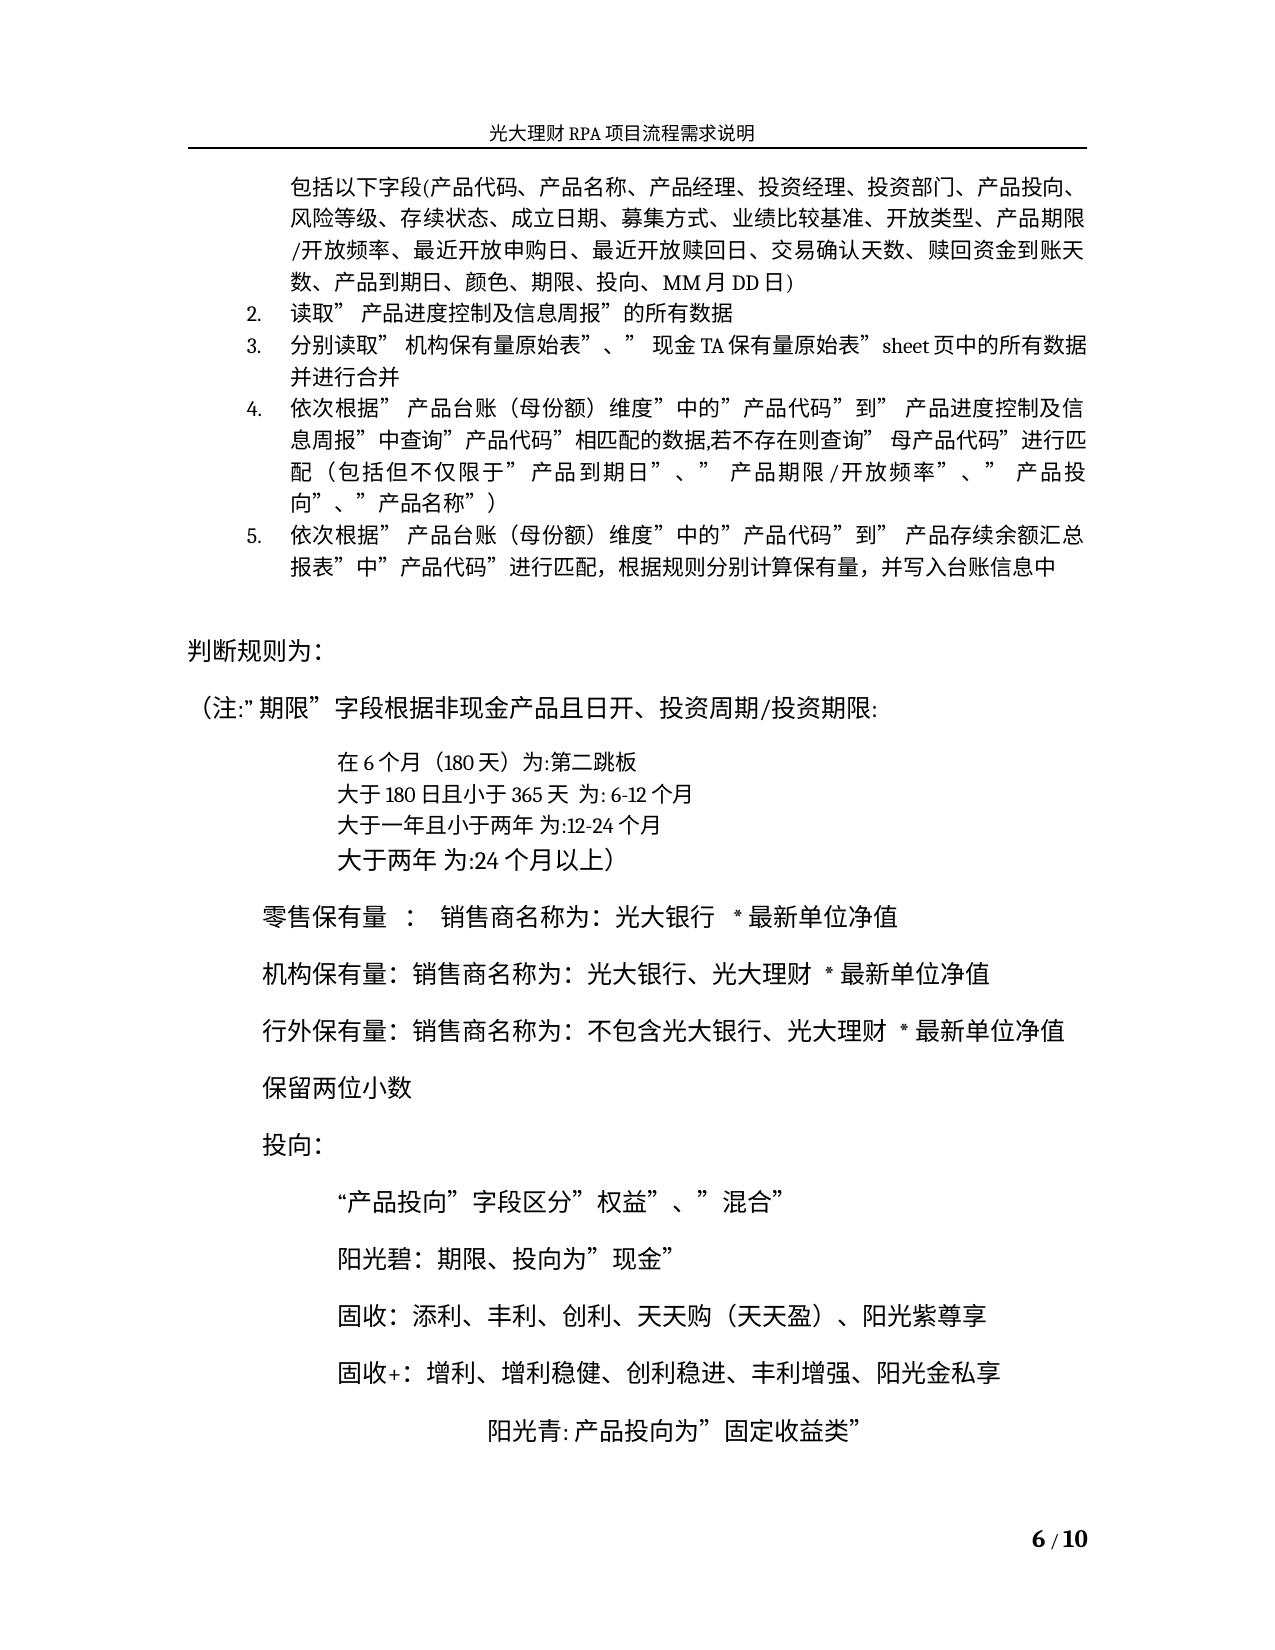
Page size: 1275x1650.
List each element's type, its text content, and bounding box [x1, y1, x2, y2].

list 大于180日且小于365天 为: 6-12个月 [290, 777, 1087, 808]
text 行外保有量：销售商名称为：不包含光大银行、光大理财 * 最新单位净值 [262, 1011, 1087, 1048]
list 读取” 产品进度控制及信息周报”的所有数据 [247, 296, 1087, 328]
text “产品投向”字段区分”权益”、”混合” [262, 1183, 1087, 1219]
text 阳光青: 产品投向为”固定收益类” [337, 1411, 1087, 1447]
list 依次根据” 产品台账（母份额）维度”中的”产品代码”到” 产品存续余额汇总报表”中”产品代码”进行匹配，根据规则分别计算保有量，并写入台账信息中 [247, 518, 1087, 581]
text 固收：添利、丰利、创利、天天购（天天盈）、阳光紫尊享 [262, 1297, 1087, 1333]
text 机构保有量：销售商名称为：光大银行、光大理财 * 最新单位净值 [262, 954, 1087, 991]
text 阳光碧：期限、投向为”现金” [262, 1240, 1087, 1276]
list 大于一年且小于两年 为:12-24个月 [290, 808, 1087, 840]
list 在6个月（180天）为:第二跳板 [290, 745, 1087, 777]
text 投向： [262, 1126, 1087, 1162]
text 保留两位小数 [262, 1068, 1087, 1105]
list 分别读取” 机构保有量原始表”、” 现金TA保有量原始表”sheet页中的所有数据并进行合并 [247, 328, 1087, 391]
text 固收+：增利、增利稳健、创利稳进、丰利增强、阳光金私享 [262, 1354, 1087, 1390]
text 判断规则为： [187, 631, 1087, 667]
text 零售保有量 ： 销售商名称为：光大银行 * 最新单位净值 [262, 897, 1087, 933]
text （注:” 期限”字段根据非现金产品且日开、投资周期/投资期限: [187, 688, 1087, 724]
list 依次根据” 产品台账（母份额）维度”中的”产品代码”到” 产品进度控制及信息周报”中查询”产品代码”相匹配的数据,若不存在则查询” 母产品代码”进行匹配（包括但不仅限于”产品到期日”、” 产品期限/开放频率”、” 产品投向”、”产品名称”） [247, 391, 1087, 518]
list 包括以下字段(产品代码、产品名称、产品经理、投资经理、投资部门、产品投向、风险等级、存续状态、成立日期、募集方式、业绩比较基准、开放类型、产品期限/开放频率、最近开放申购日、最近开放赎回日、交易确认天数、赎回资金到账天数、产品到期日、颜色、期限、投向、MM月DD日) [290, 170, 1087, 296]
text 大于两年 为:24个月以上） [187, 840, 1087, 876]
